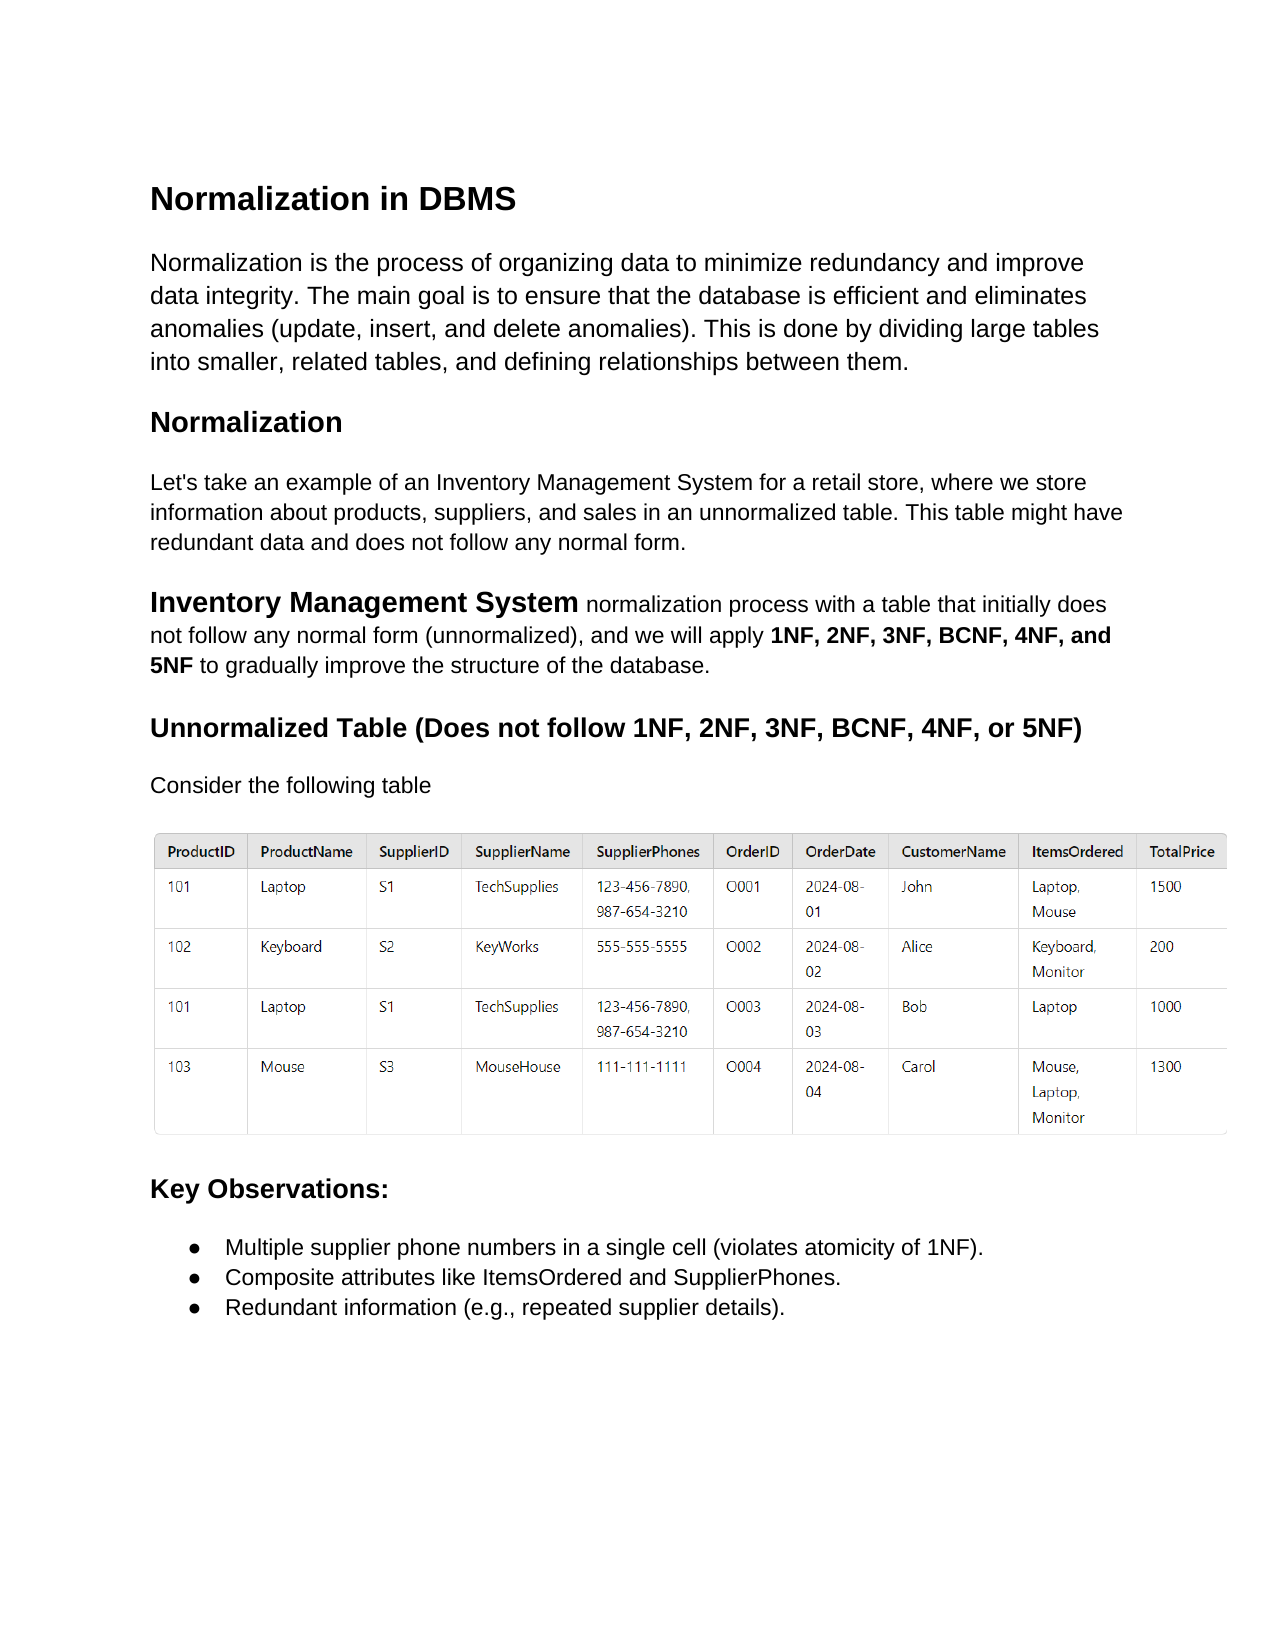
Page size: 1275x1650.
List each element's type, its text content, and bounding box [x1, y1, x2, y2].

text Inventory Management System normalization process with a table that initially does not follow any normal form (unnormalized), and we will apply 1NF, 2NF, 3NF, BCNF, 4NF, and 5NF to gradually improve the structure of the database. [150, 584, 1125, 678]
subtitle Normalization in DBMS [150, 179, 1125, 218]
list Redundant information (e.g., repeated supplier details). [187, 1294, 1125, 1320]
list Multiple supplier phone numbers in a single cell (violates atomicity of 1NF). [187, 1234, 1125, 1260]
picture [150, 827, 1232, 1140]
list Composite attributes like ItemsOrdered and SupplierPhones. [187, 1264, 1125, 1290]
subtitle Unnormalized Table (Does not follow 1NF, 2NF, 3NF, BCNF, 4NF, or 5NF) [150, 712, 1125, 743]
text Normalization is the process of organizing data to minimize redundancy and improve data integrity. The main goal is to ensure that the database is efficient and eliminates anomalies (update, insert, and delete anomalies). This is done by dividing large tables into smaller, related tables, and defining relationships between them. [150, 248, 1125, 376]
subtitle Key Observations: [150, 1173, 1125, 1204]
text Consider the following table [150, 772, 1125, 799]
text Let's take an example of an Inventory Management System for a retail store, where we store information about products, suppliers, and sales in an unnormalized table. This table might have redundant data and does not follow any normal form. [150, 469, 1125, 556]
text Normalization [150, 405, 1125, 439]
